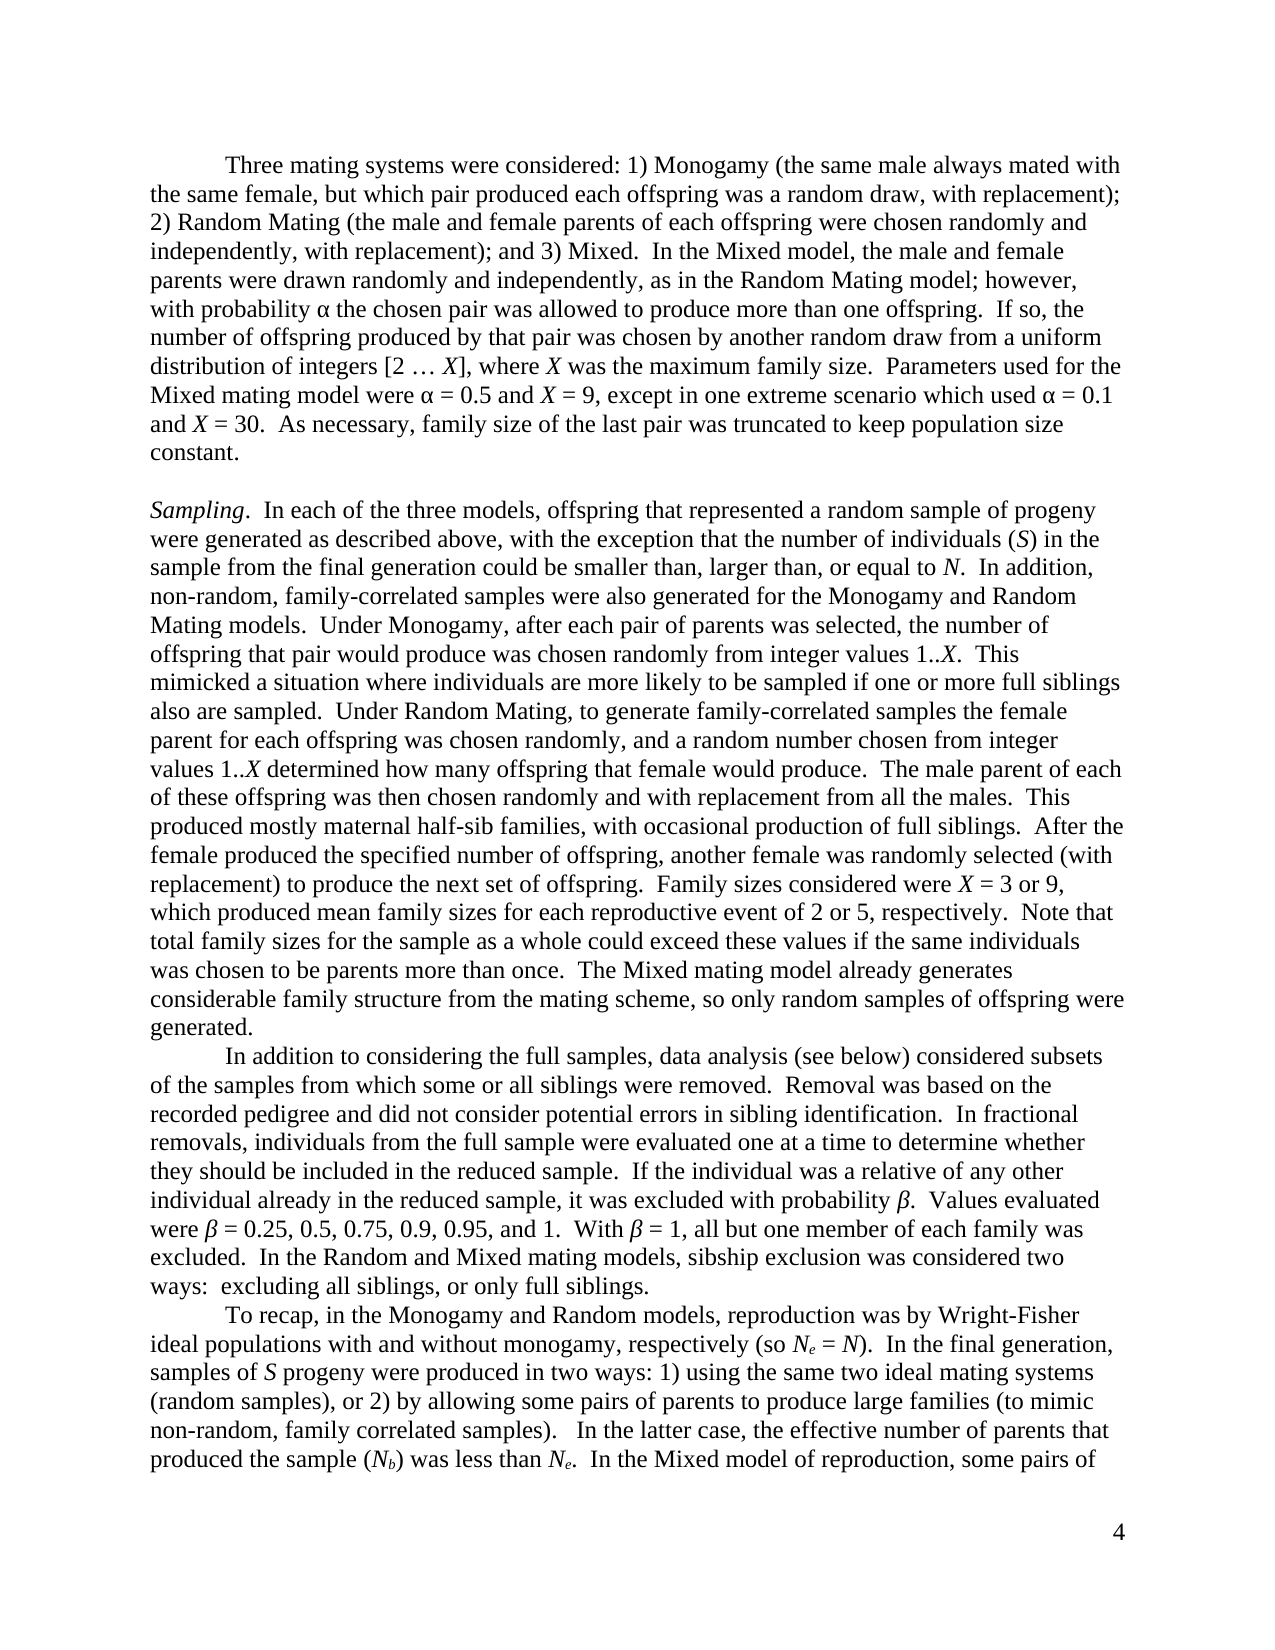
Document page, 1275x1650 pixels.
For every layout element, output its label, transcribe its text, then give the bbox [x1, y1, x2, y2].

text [150, 1300, 1125, 1472]
text Sampling. In each of the three models, offspring that represented a random sample of progeny were generated as described above, with the exception that the number of individuals (S) in the sample from the final generation could be smaller than, larger than, or equal to N. In addition, non-random, family-correlated samples were also generated for the Monogamy and Random Mating models. Under Monogamy, after each pair of parents was selected, the number of offspring that pair would produce was chosen randomly from integer values 1..X. This mimicked a situation where individuals are more likely to be sampled if one or more full siblings also are sampled. Under Random Mating, to generate family-correlated samples the female parent for each offspring was chosen randomly, and a random number chosen from integer values 1..X determined how many offspring that female would produce. The male parent of each of these offspring was then chosen randomly and with replacement from all the males. This produced mostly maternal half-sib families, with occasional production of full siblings. After the female produced the specified number of offspring, another female was randomly selected (with replacement) to produce the next set of offspring. Family sizes considered were X = 3 or 9, which produced mean family sizes for each reproductive event of 2 or 5, respectively. Note that total family sizes for the sample as a whole could exceed these values if the same individuals was chosen to be parents more than once. The Mixed mating model already generates considerable family structure from the mating scheme, so only random samples of offspring were generated. [150, 495, 1125, 1041]
text In addition to considering the full samples, data analysis (see below) considered subsets of the samples from which some or all siblings were removed. Removal was based on the recorded pedigree and did not consider potential errors in sibling identification. In fractional removals, individuals from the full sample were evaluated one at a time to determine whether they should be included in the reduced sample. If the individual was a relative of any other individual already in the reduced sample, it was excluded with probability β. Values evaluated were β = 0.25, 0.5, 0.75, 0.9, 0.95, and 1. With β = 1, all but one member of each family was excluded. In the Random and Mixed mating models, sibship exclusion was considered two ways: excluding all siblings, or only full siblings. [150, 1041, 1125, 1300]
text Three mating systems were considered: 1) Monogamy (the same male always mated with the same female, but which pair produced each offspring was a random draw, with replacement); 2) Random Mating (the male and female parents of each offspring were chosen randomly and independently, with replacement); and 3) Mixed. In the Mixed model, the male and female parents were drawn randomly and independently, as in the Random Mating model; however, with probability α the chosen pair was allowed to produce more than one offspring. If so, the number of offspring produced by that pair was chosen by another random draw from a uniform distribution of integers [2 … X], where X was the maximum family size. Parameters used for the Mixed mating model were α = 0.5 and X = 9, except in one extreme scenario which used α = 0.1 and X = 30. As necessary, family size of the last pair was truncated to keep population size constant. [150, 150, 1125, 466]
